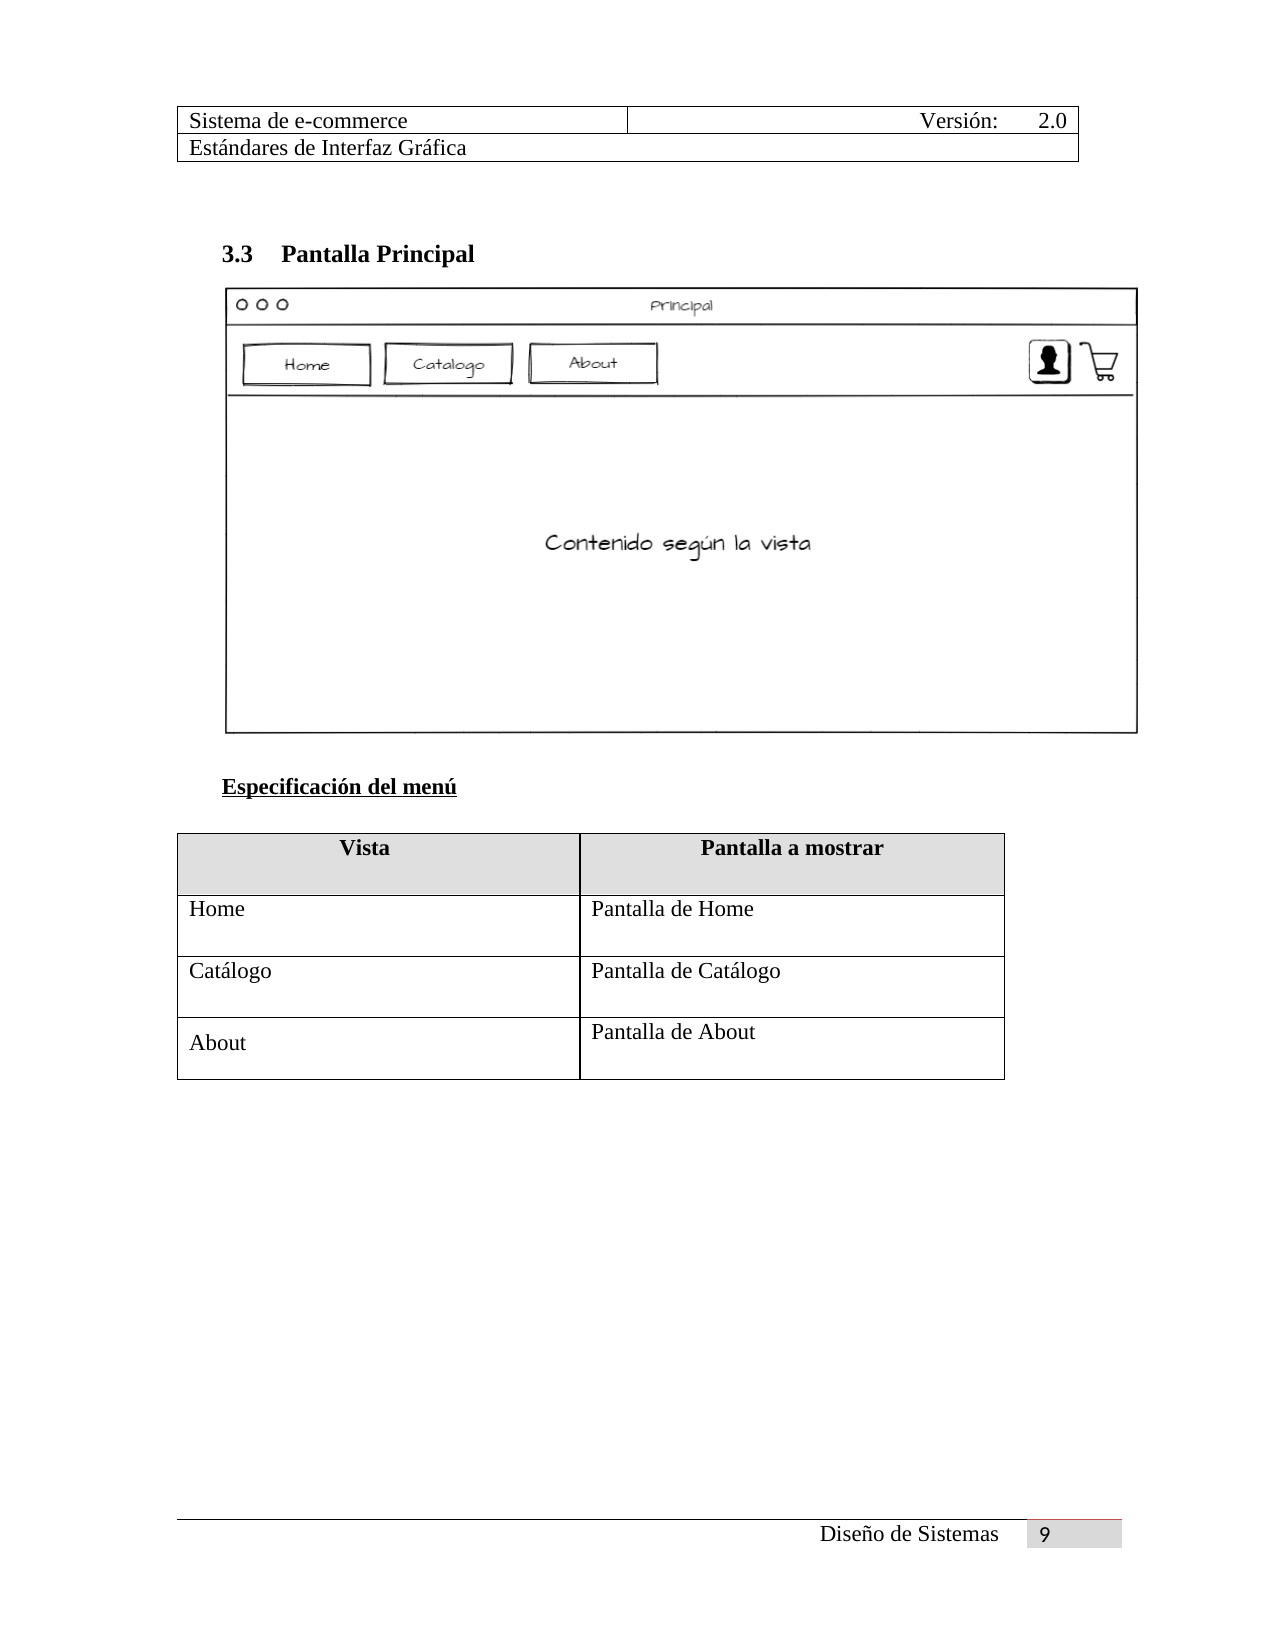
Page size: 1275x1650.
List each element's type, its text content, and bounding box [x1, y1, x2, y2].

subtitle Pantalla Principal [222, 239, 1098, 267]
text Especificación del menú [177, 773, 1098, 799]
table_cell About [178, 1018, 579, 1078]
table_cell Pantalla de Catálogo [581, 957, 1004, 1017]
table_cell Pantalla de About [581, 1018, 1004, 1078]
table_cell Catálogo [178, 957, 579, 1017]
table_header Vista [178, 834, 579, 894]
picture [221, 281, 1143, 738]
table_header Pantalla a mostrar [581, 834, 1004, 894]
table_cell Home [178, 896, 579, 956]
table_cell Pantalla de Home [581, 896, 1004, 956]
